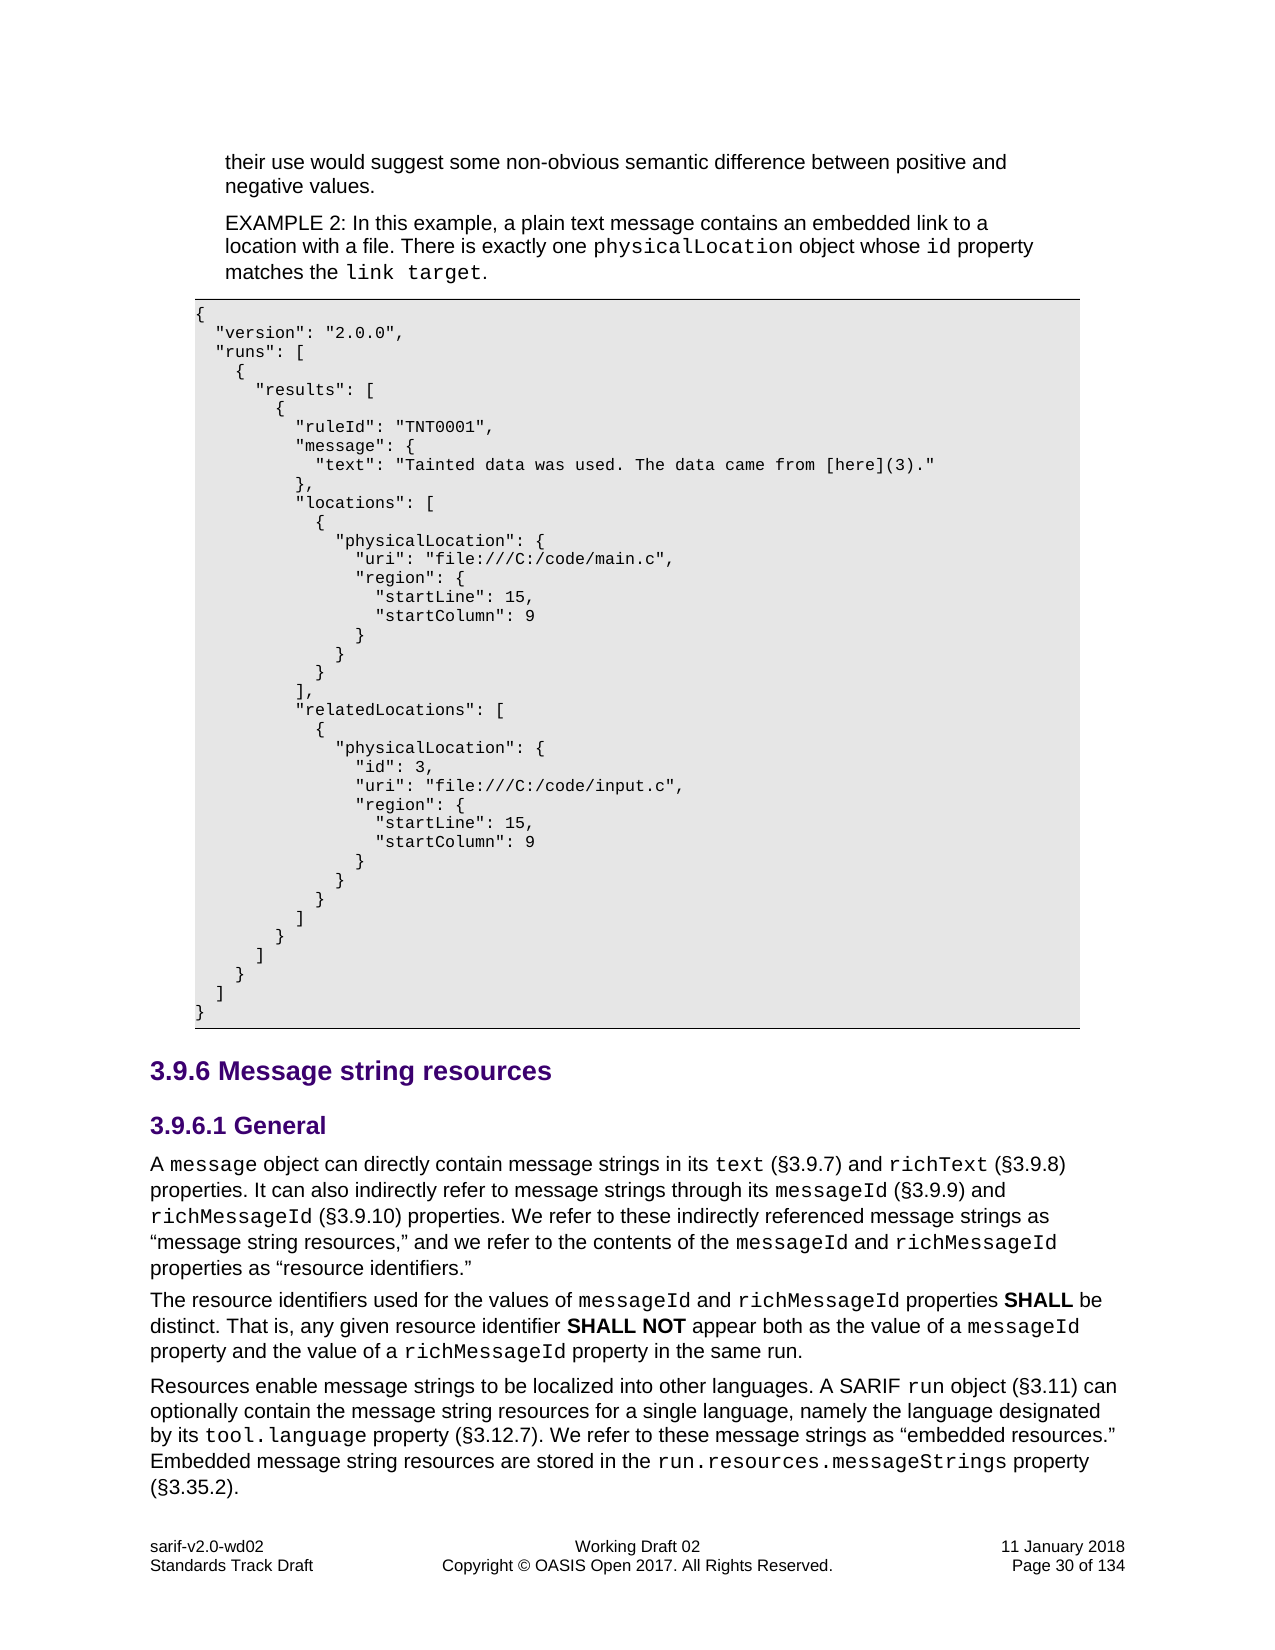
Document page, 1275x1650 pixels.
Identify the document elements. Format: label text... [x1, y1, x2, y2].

text "results": [ [195, 374, 1080, 393]
text "id": 3, [195, 751, 1080, 770]
text "text": "Tainted data was used. The data came from [here](3)." [195, 449, 1080, 468]
text "physicalLocation": { [195, 732, 1080, 751]
text EXAMPLE 2: In this example, a plain text message contains an embedded link to a location with a file. There is exactly one physicalLocation object whose id property matches the link target. [225, 210, 1050, 286]
text ] [195, 939, 1080, 958]
text "uri": "file:///C:/code/main.c", [195, 544, 1080, 562]
text { [195, 713, 1080, 732]
text "version": "2.0.0", [195, 317, 1080, 336]
text "startLine": 15, [195, 581, 1080, 600]
text "ruleId": "TNT0001", [195, 412, 1080, 431]
text ], [195, 676, 1080, 694]
text } [195, 958, 1080, 977]
text } [195, 638, 1080, 657]
subtitle Message string resources [150, 1054, 1125, 1086]
text } [195, 883, 1080, 902]
text Resources enable message strings to be localized into other languages. A SARIF run object (§3.11) can optionally contain the message string resources for a single language, namely the language designated by its tool.language property (§3.12.7). We refer to these message strings as “embedded resources.” Embedded message string resources are stored in the run.resources.messageStrings property (§3.35.2). [150, 1373, 1125, 1499]
text } [195, 845, 1080, 864]
text { [195, 300, 1080, 317]
text } [195, 619, 1080, 638]
text { [195, 506, 1080, 525]
text "uri": "file:///C:/code/input.c", [195, 770, 1080, 789]
text } [195, 864, 1080, 883]
text "region": { [195, 562, 1080, 581]
text ] [195, 977, 1080, 996]
text "physicalLocation": { [195, 525, 1080, 544]
text "locations": [ [195, 487, 1080, 506]
text "region": { [195, 789, 1080, 808]
text } [195, 657, 1080, 676]
text "message": { [195, 431, 1080, 449]
text "startColumn": 9 [195, 826, 1080, 845]
text "relatedLocations": [ [195, 694, 1080, 713]
text "startLine": 15, [195, 808, 1080, 826]
text A message object can directly contain message strings in its text (§3.9.7) and richText (§3.9.8) properties. It can also indirectly refer to message strings through its messageId (§3.9.9) and richMessageId (§3.9.10) properties. We refer to these indirectly referenced message strings as “message string resources,” and we refer to the contents of the messageId and richMessageId properties as “resource identifiers.” [150, 1152, 1125, 1279]
text }, [195, 468, 1080, 487]
text { [195, 393, 1080, 412]
text { [195, 355, 1080, 374]
text } [195, 921, 1080, 939]
text } [195, 996, 1080, 1028]
text "runs": [ [195, 336, 1080, 355]
text ] [195, 902, 1080, 921]
text The resource identifiers used for the values of messageId and richMessageId properties SHALL be distinct. That is, any given resource identifier SHALL NOT appear both as the value of a messageId property and the value of a richMessageId property in the same run. [150, 1288, 1125, 1365]
text "startColumn": 9 [195, 600, 1080, 619]
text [225, 150, 1050, 198]
subtitle General [150, 1111, 1125, 1139]
